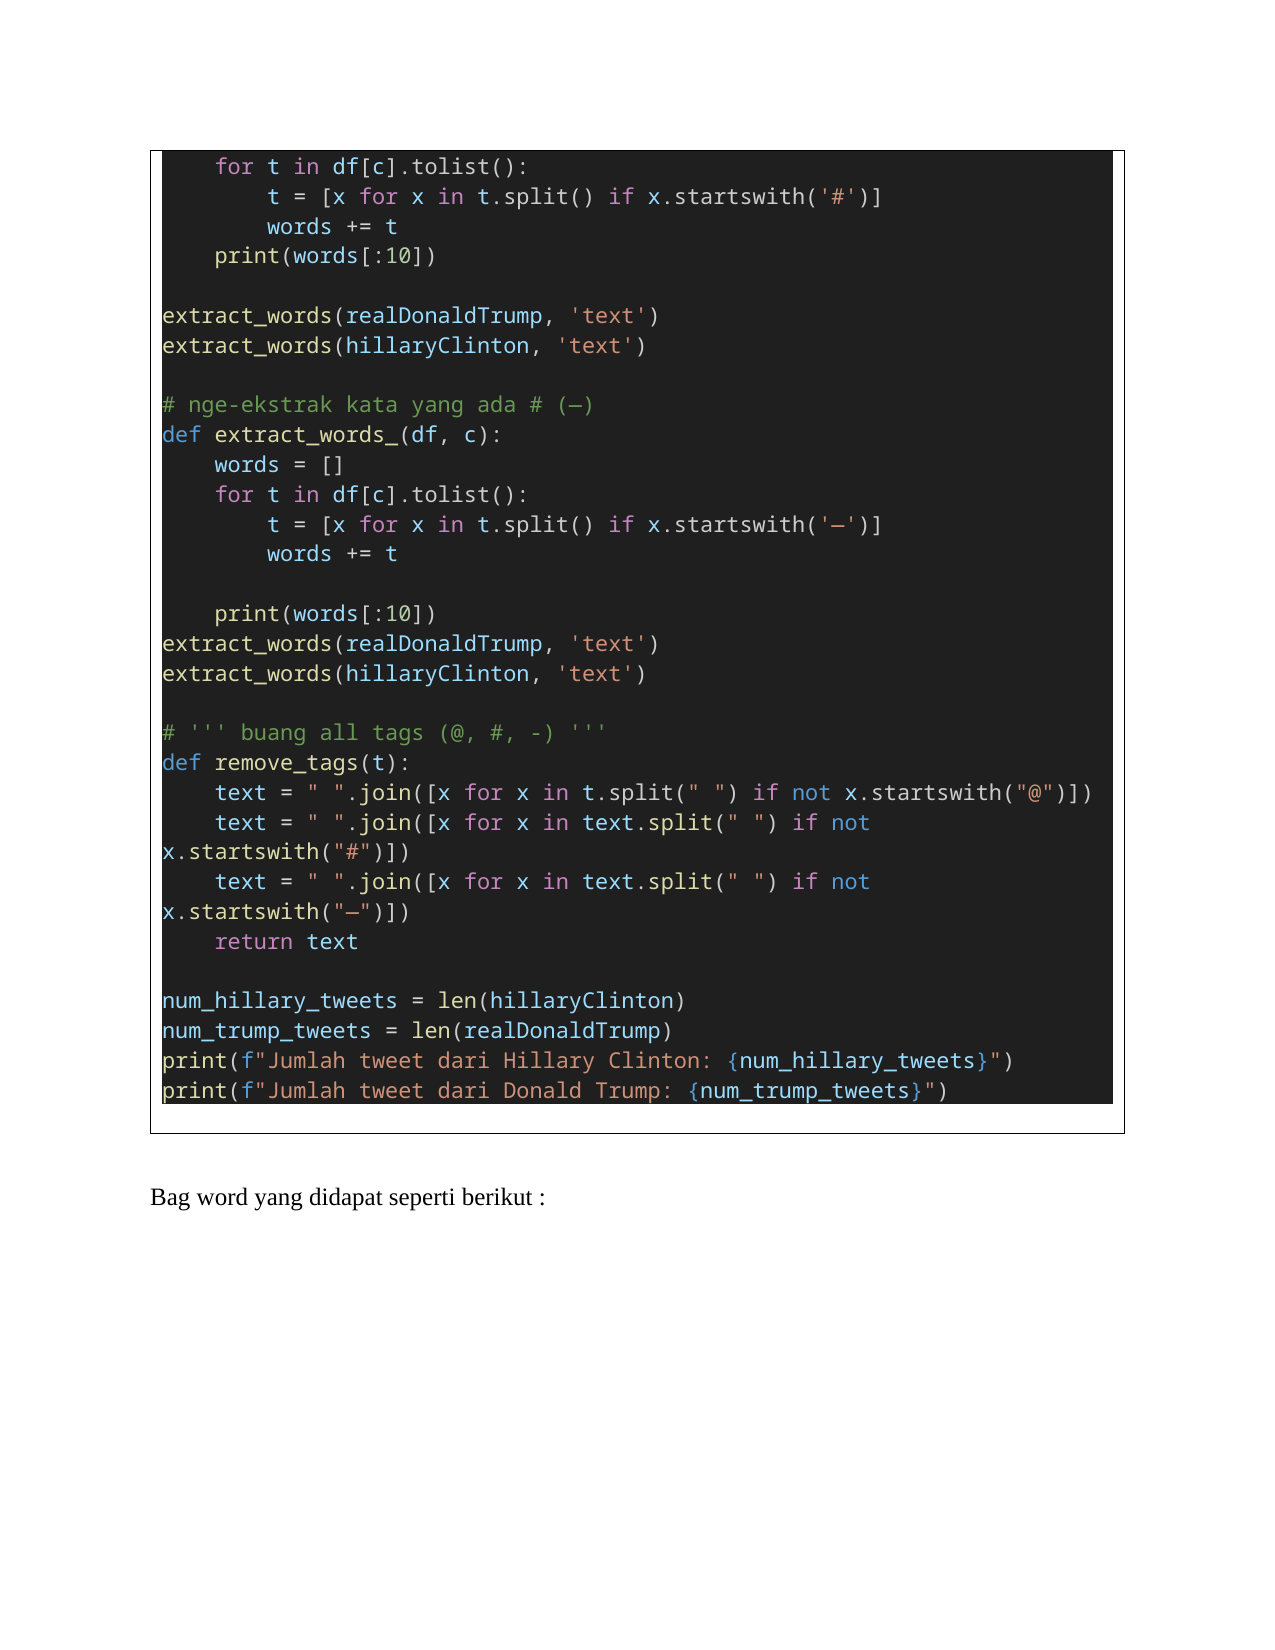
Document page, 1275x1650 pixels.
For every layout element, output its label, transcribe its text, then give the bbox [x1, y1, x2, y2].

text Bag word yang didapat seperti berikut : [150, 1182, 1125, 1211]
